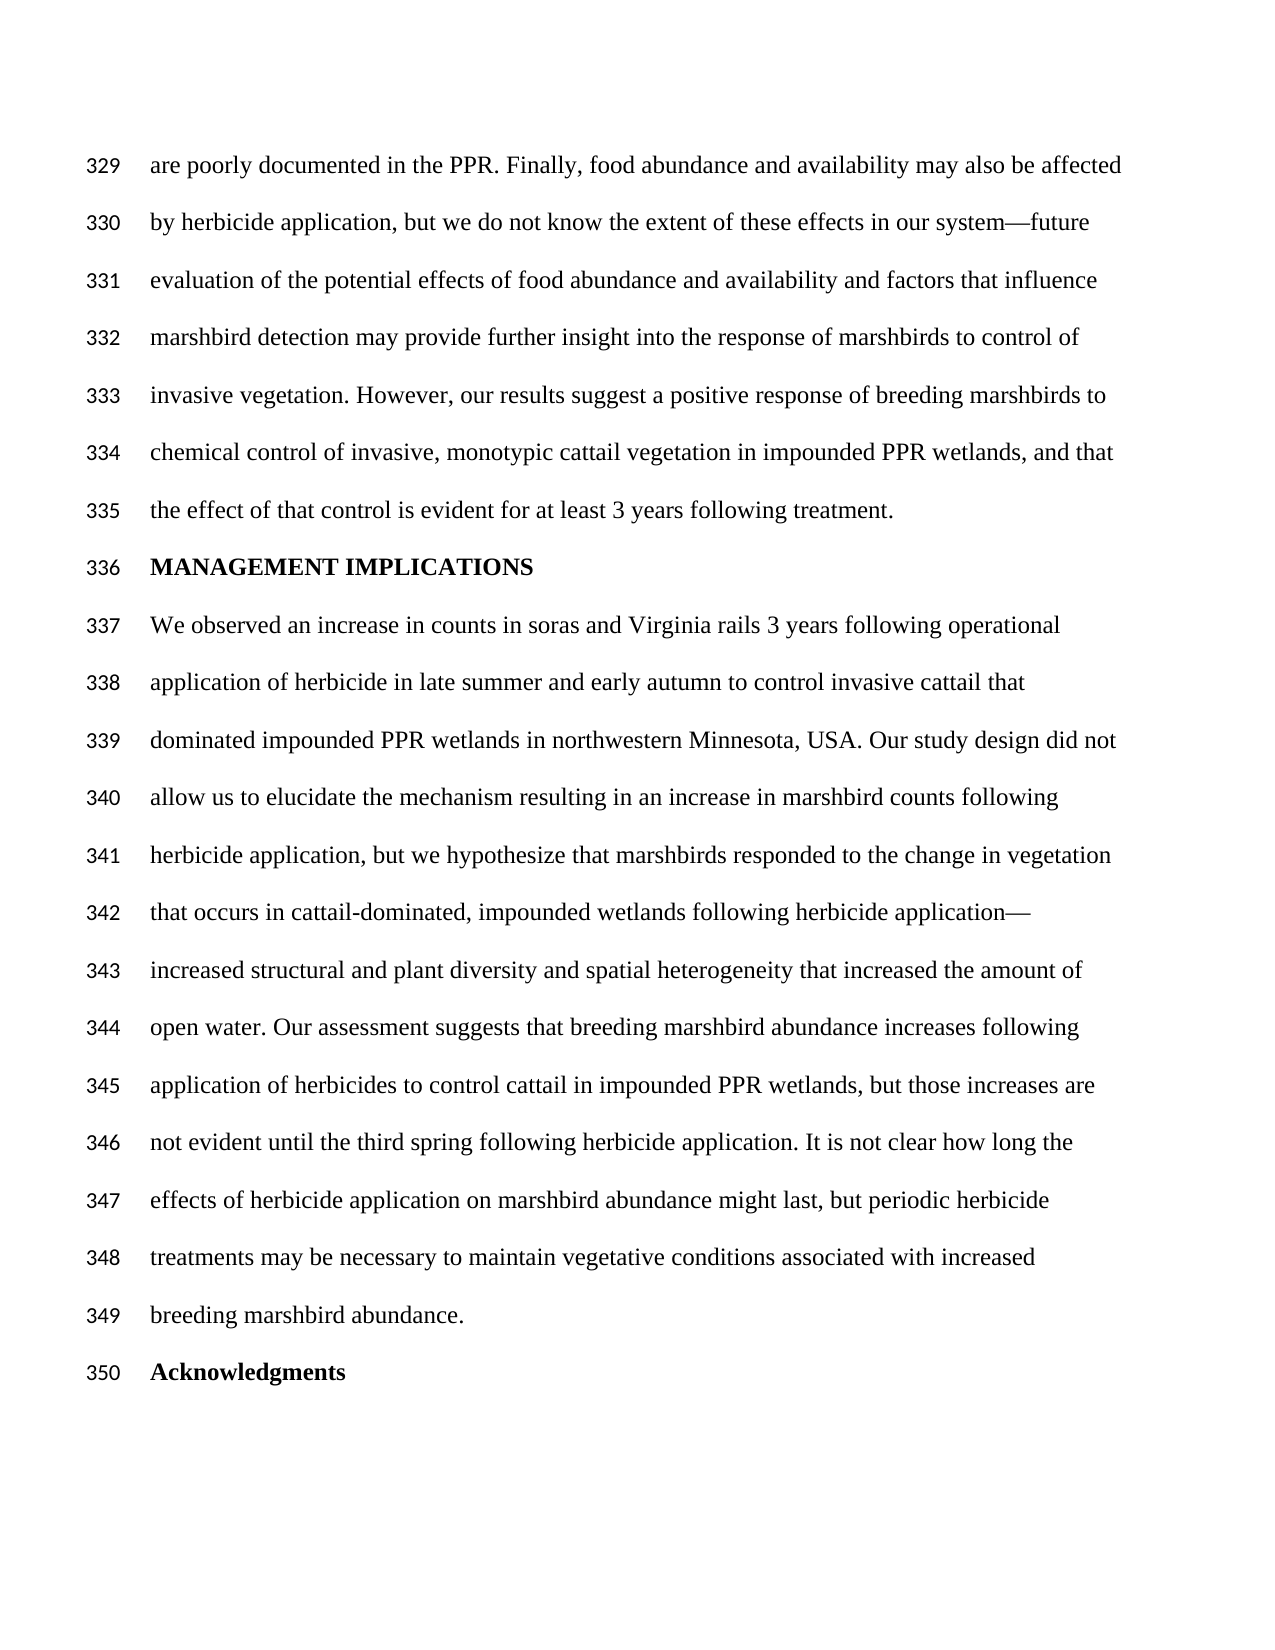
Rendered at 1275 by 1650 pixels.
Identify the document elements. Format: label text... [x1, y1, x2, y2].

text We observed an increase in counts in soras and Virginia rails 3 years following operational application of herbicide in late summer and early autumn to control invasive cattail that dominated impounded PPR wetlands in northwestern Minnesota, USA. Our study design did not allow us to elucidate the mechanism resulting in an increase in marshbird counts following herbicide application, but we hypothesize that marshbirds responded to the change in vegetation that occurs in cattail-dominated, impounded wetlands following herbicide application—increased structural and plant diversity and spatial heterogeneity that increased the amount of open water. Our assessment suggests that breeding marshbird abundance increases following application of herbicides to control cattail in impounded PPR wetlands, but those increases are not evident until the third spring following herbicide application. It is not clear how long the effects of herbicide application on marshbird abundance might last, but periodic herbicide treatments may be necessary to maintain vegetative conditions associated with increased breeding marshbird abundance. [150, 610, 1125, 1329]
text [150, 150, 1125, 524]
text Acknowledgments [150, 1357, 1125, 1386]
text MANAGEMENT IMPLICATIONS [150, 552, 1125, 581]
